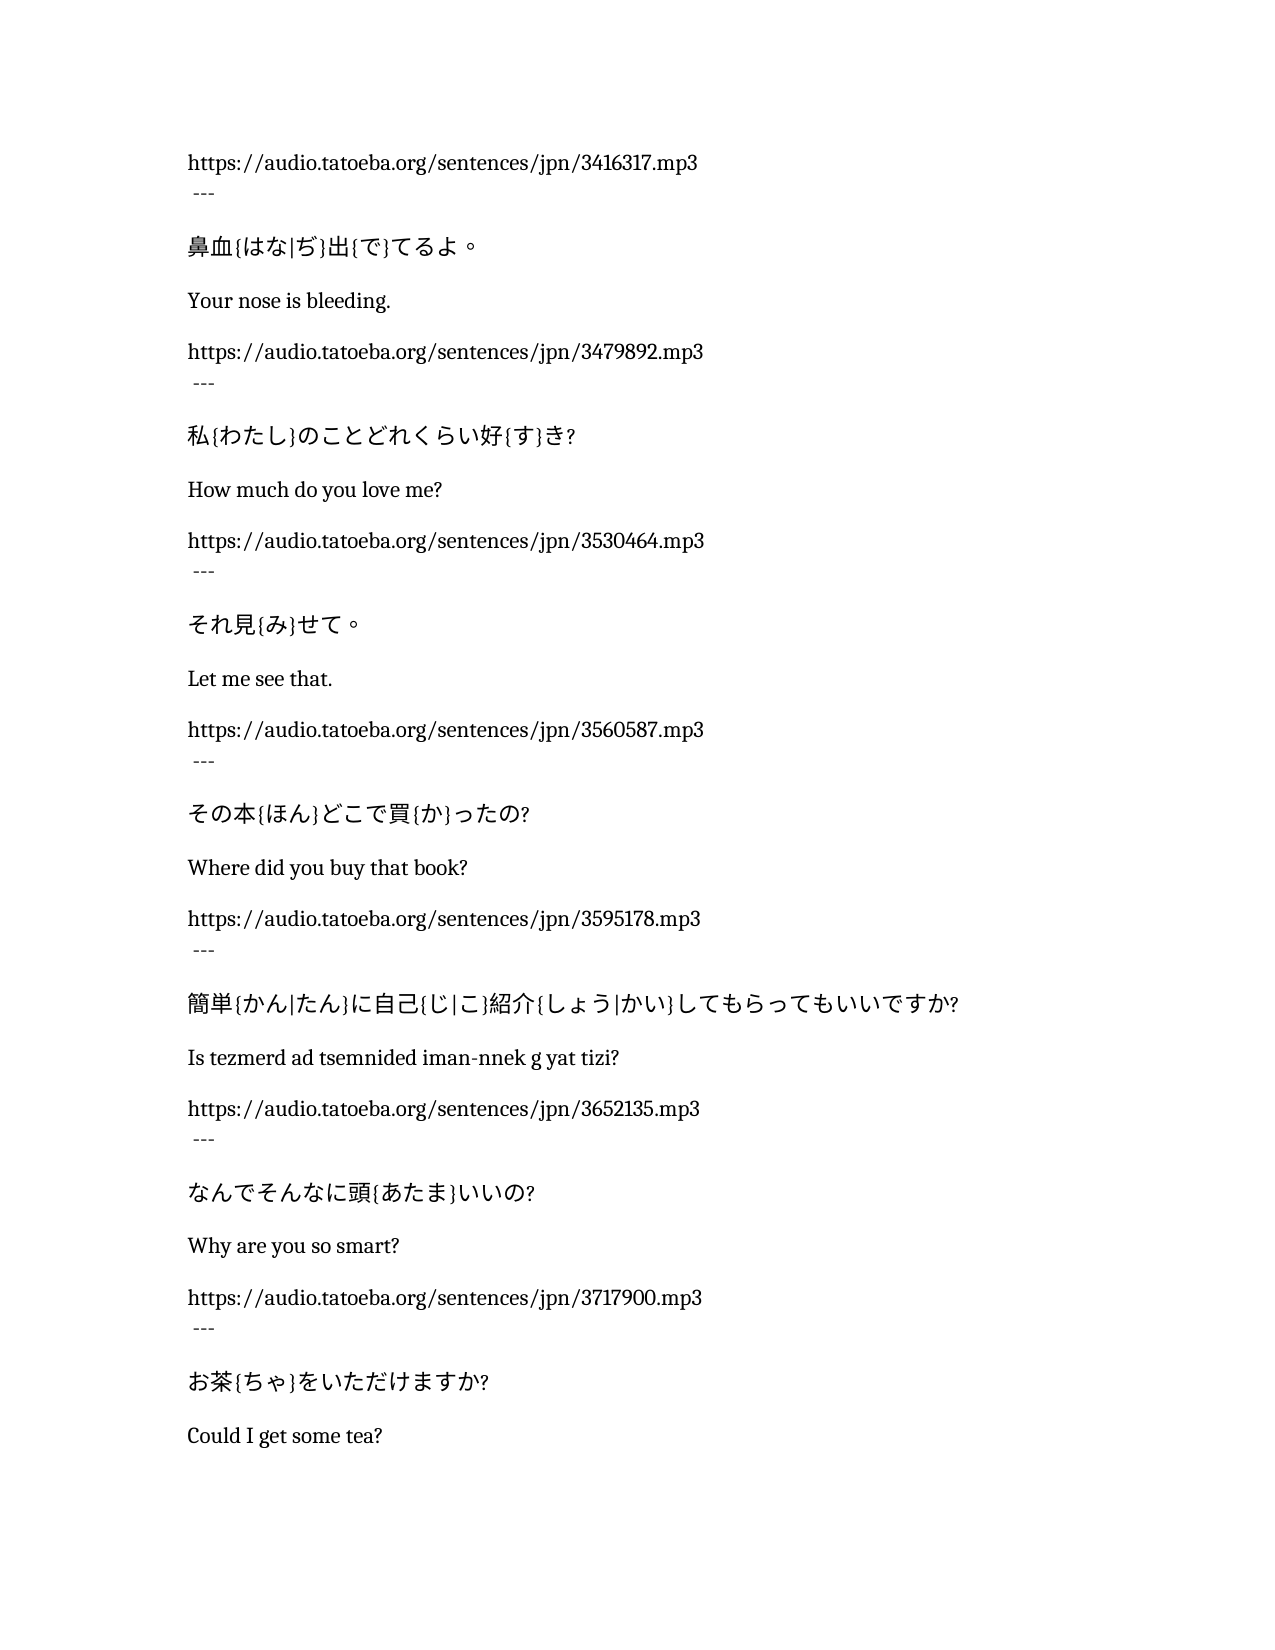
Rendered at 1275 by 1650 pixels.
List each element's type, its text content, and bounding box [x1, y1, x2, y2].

text なんでそんなに頭{あたま}いいの? [187, 1177, 1087, 1208]
text 鼻血{はな|ぢ}出{で}てるよ。 [187, 231, 1087, 262]
text https://audio.tatoeba.org/sentences/jpn/3560587.mp3 --- [187, 717, 1087, 774]
text https://audio.tatoeba.org/sentences/jpn/3652135.mp3 --- [187, 1095, 1087, 1152]
text Could I get some tea? [187, 1422, 1087, 1449]
text Let me see that. [187, 666, 1087, 692]
text その本{ほん}どこで買{か}ったの? [187, 798, 1087, 830]
text https://audio.tatoeba.org/sentences/jpn/3479892.mp3 --- [187, 339, 1087, 396]
text Is tezmerd ad tsemnided iman-nnek g yat tizi? [187, 1044, 1087, 1071]
text https://audio.tatoeba.org/sentences/jpn/3717900.mp3 --- [187, 1284, 1087, 1341]
text お茶{ちゃ}をいただけますか? [187, 1366, 1087, 1397]
text https://audio.tatoeba.org/sentences/jpn/3416317.mp3 --- [187, 150, 1087, 207]
text Why are you so smart? [187, 1233, 1087, 1260]
text Where did you buy that book? [187, 855, 1087, 882]
text https://audio.tatoeba.org/sentences/jpn/3595178.mp3 --- [187, 906, 1087, 963]
text それ見{み}せて。 [187, 609, 1087, 641]
text 簡単{かん|たん}に自己{じ|こ}紹介{しょう|かい}してもらってもいいですか? [187, 987, 1087, 1019]
text https://audio.tatoeba.org/sentences/jpn/3530464.mp3 --- [187, 528, 1087, 585]
text Your nose is bleeding. [187, 288, 1087, 314]
text 私{わたし}のことどれくらい好{す}き? [187, 420, 1087, 452]
text How much do you love me? [187, 477, 1087, 503]
